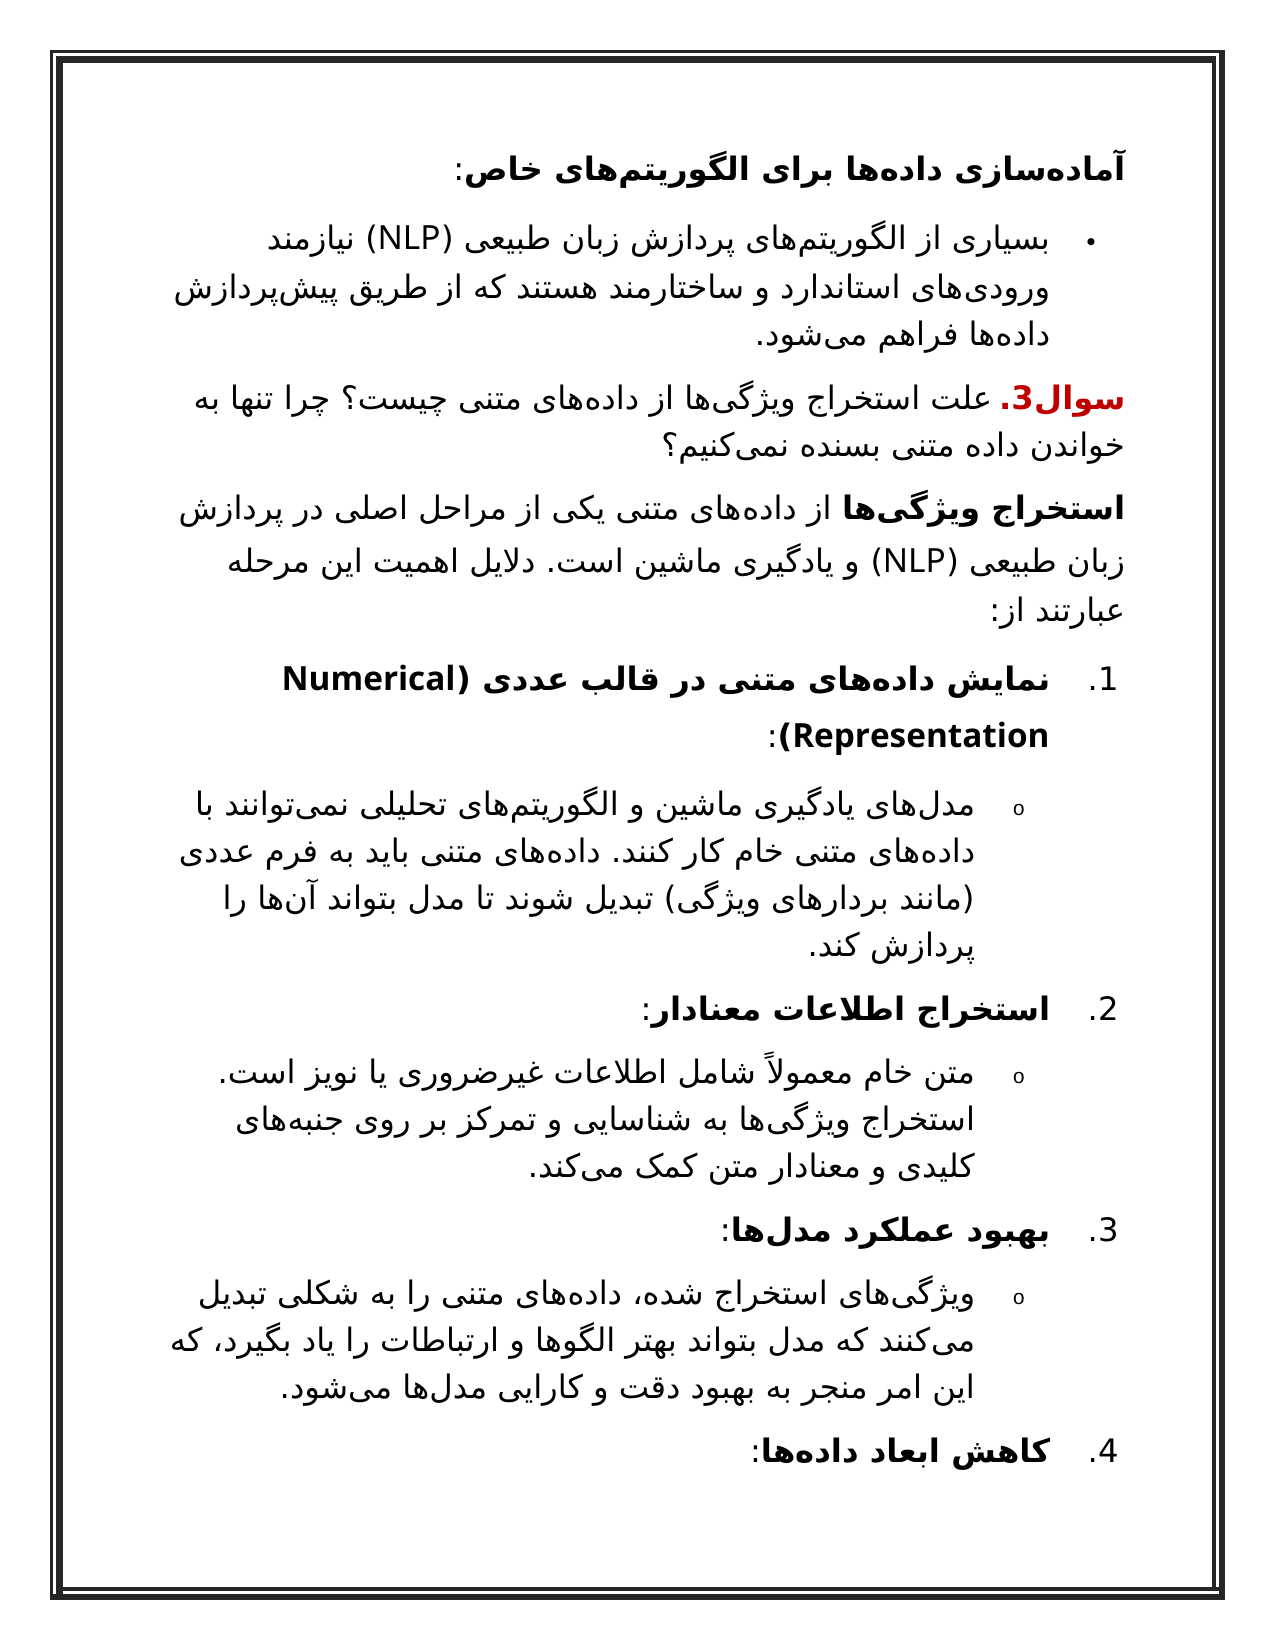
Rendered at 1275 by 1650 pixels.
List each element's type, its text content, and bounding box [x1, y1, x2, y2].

list بهبود عملکرد مدل‌ها: [150, 1211, 1087, 1249]
list متن خام معمولاً شامل اطلاعات غیرضروری یا نویز است. استخراج ویژگی‌ها به شناسایی و تمرکز بر روی جنبه‌های کلیدی و معنادار متن کمک می‌کند. [150, 1053, 1012, 1185]
text استخراج ویژگی‌ها از داده‌های متنی یکی از مراحل اصلی در پردازش زبان طبیعی (NLP) و یادگیری ماشین است. دلایل اهمیت این مرحله عبارتند از: [150, 490, 1125, 629]
text سوال3. علت استخراج ویژگی‌ها از داده‌های متنی چیست؟ چرا تنها به خواندن داده متنی بسنده نمی‌کنیم؟ [150, 379, 1125, 464]
list کاهش ابعاد داده‌ها: [150, 1432, 1087, 1470]
list بسیاری از الگوریتم‌های پردازش زبان طبیعی (NLP) نیازمند ورودی‌های استاندارد و ساختارمند هستند که از طریق پیش‌پردازش داده‌ها فراهم می‌شود. [150, 214, 1087, 353]
text آماده‌سازی داده‌ها برای الگوریتم‌های خاص: [150, 150, 1125, 188]
list ویژگی‌های استخراج شده، داده‌های متنی را به شکلی تبدیل می‌کنند که مدل بتواند بهتر الگوها و ارتباطات را یاد بگیرد، که این امر منجر به بهبود دقت و کارایی مدل‌ها می‌شود. [150, 1275, 1012, 1406]
list استخراج اطلاعات معنادار: [150, 990, 1087, 1027]
list مدل‌های یادگیری ماشین و الگوریتم‌های تحلیلی نمی‌توانند با داده‌های متنی خام کار کنند. داده‌های متنی باید به فرم عددی (مانند بردارهای ویژگی) تبدیل شوند تا مدل بتواند آن‌ها را پردازش کند. [150, 785, 1012, 964]
list نمایش داده‌های متنی در قالب عددی (Numerical Representation): [150, 655, 1087, 757]
